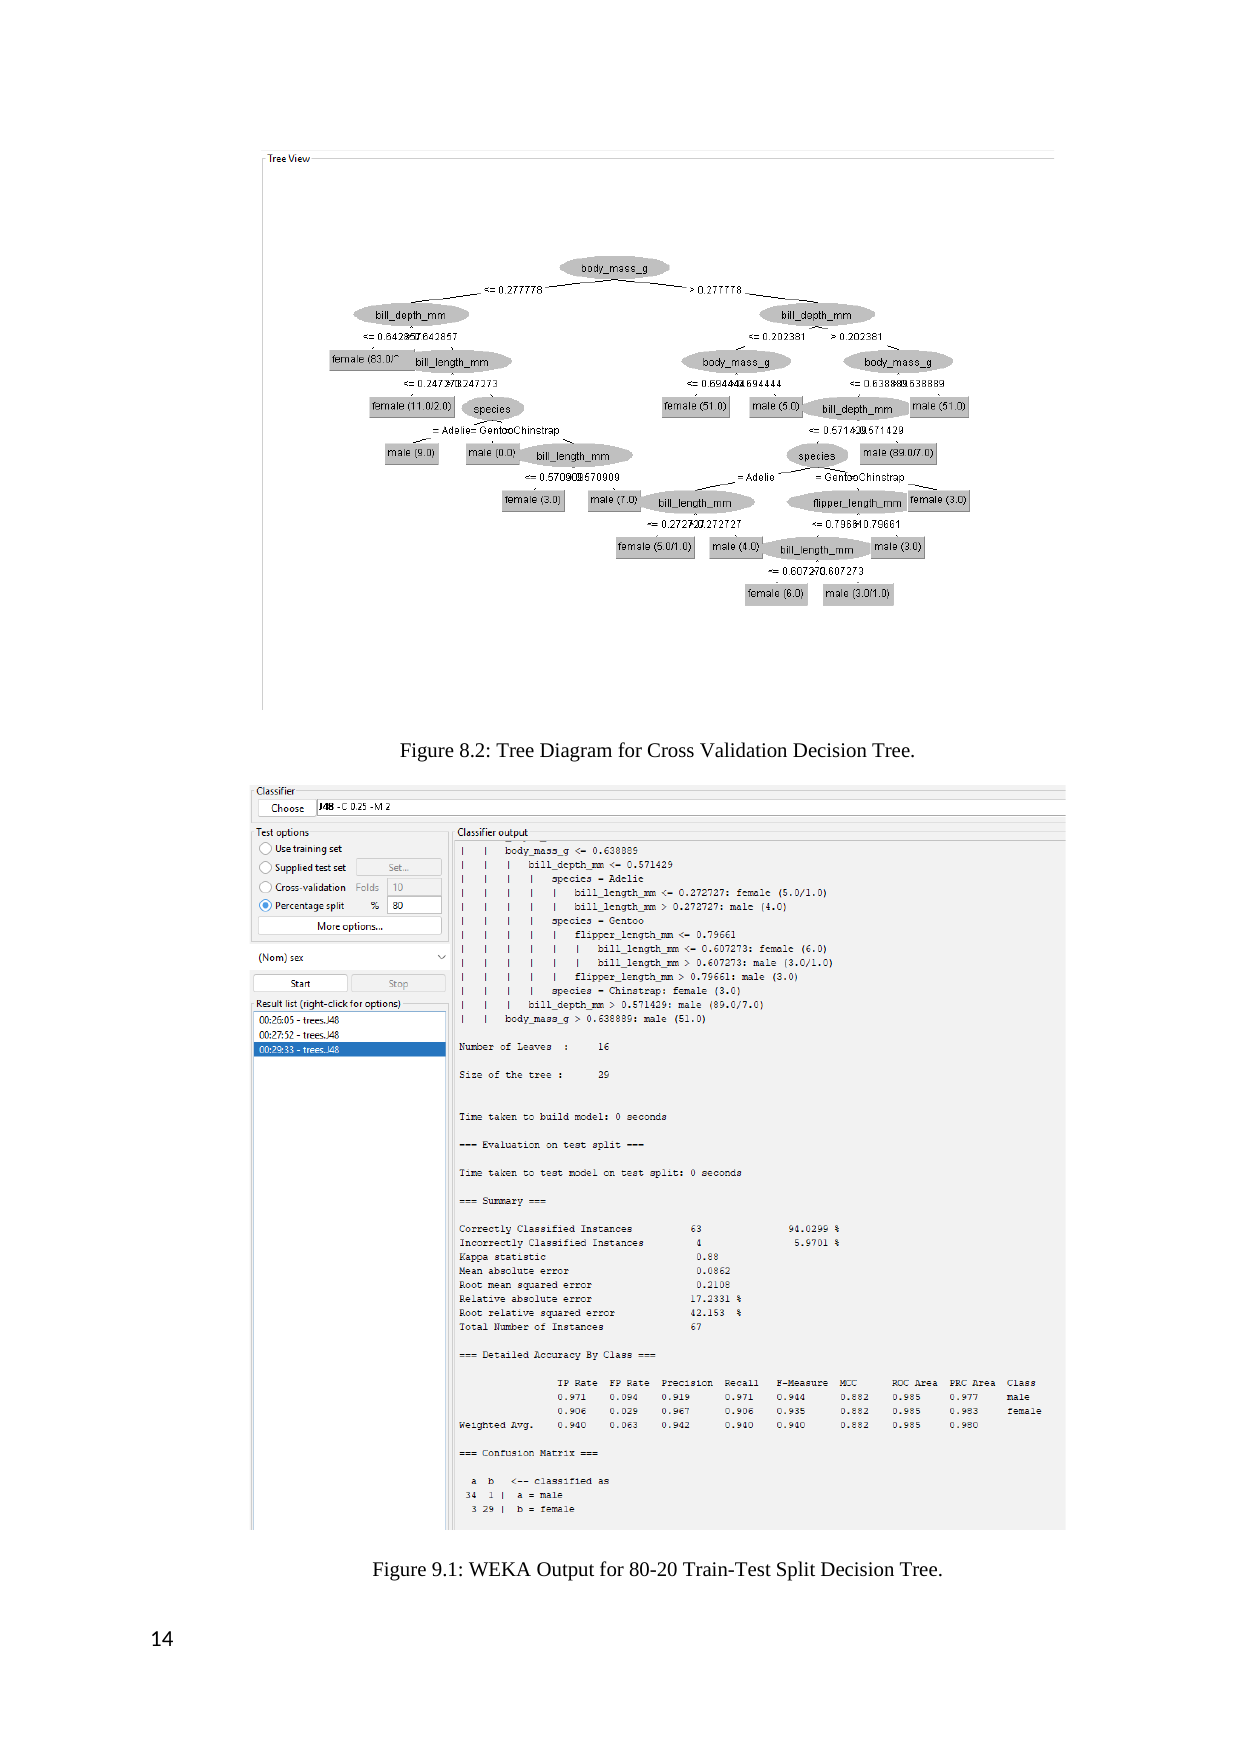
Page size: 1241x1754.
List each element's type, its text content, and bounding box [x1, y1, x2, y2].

list Figure 9.1: WEKA Output for 80-20 Train-Test Split Decision Tree. [225, 1557, 1090, 1581]
picture [249, 785, 1066, 1530]
list Figure 8.2: Tree Diagram for Cross Validation Decision Tree. [225, 737, 1090, 762]
picture [261, 150, 1055, 710]
